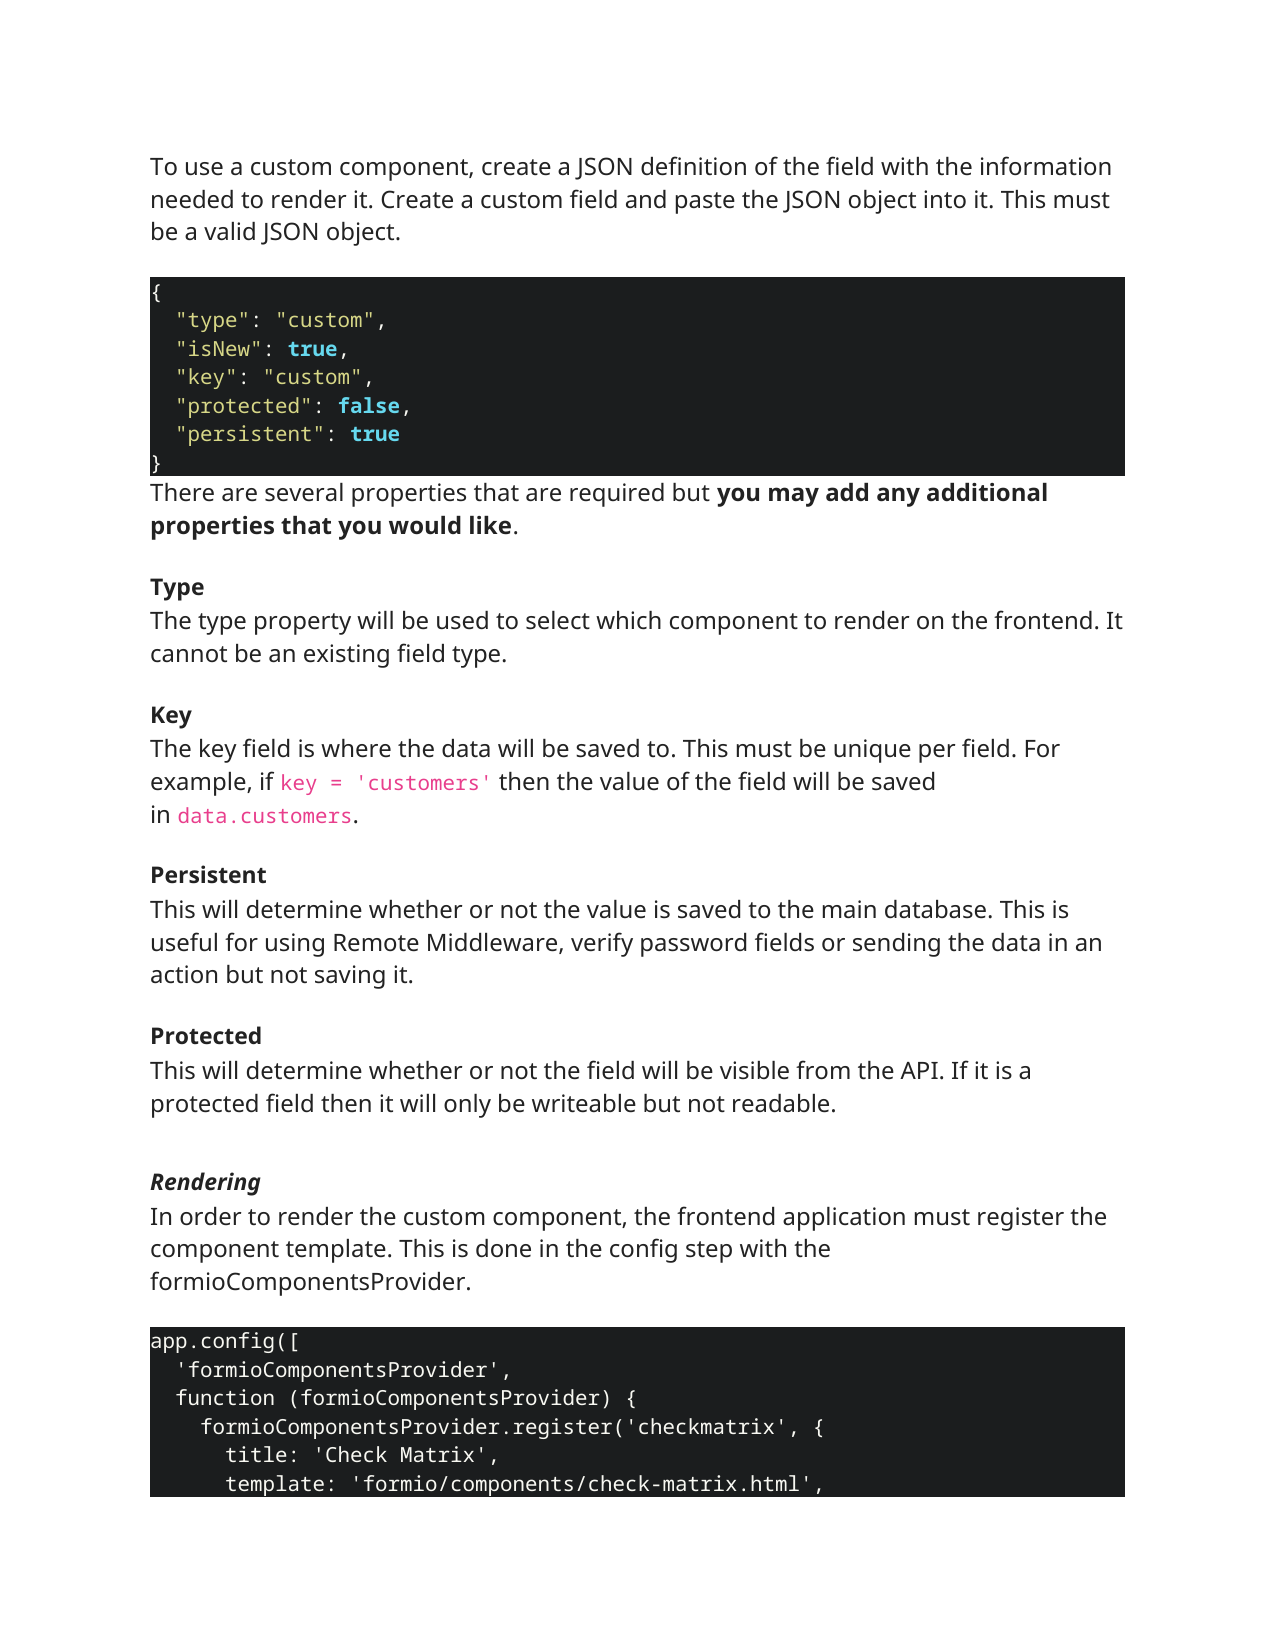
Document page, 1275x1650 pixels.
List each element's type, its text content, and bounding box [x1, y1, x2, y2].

text "protected": false, [150, 391, 1125, 419]
subtitle Key [150, 698, 1125, 730]
text In order to render the custom component, the frontend application must register the component template. This is done in the config step with the formioComponentsProvider. [150, 1199, 1125, 1297]
text The type property will be used to select which component to render on the frontend. It cannot be an existing field type. [150, 604, 1125, 669]
text To use a custom component, create a JSON definition of the field with the information needed to render it. Create a custom field and paste the JSON object into it. This must be a valid JSON object. [150, 150, 1125, 248]
text app.config([ [150, 1327, 1125, 1355]
text This will determine whether or not the value is saved to the main database. This is useful for using Remote Middleware, verify password fields or sending the data in an action but not saving it. [150, 893, 1125, 991]
text This will determine whether or not the field will be visible from the API. If it is a protected field then it will only be writeable but not readable. [150, 1054, 1125, 1119]
text "type": "custom", [150, 305, 1125, 334]
text { [150, 277, 1125, 305]
text 'formioComponentsProvider', [150, 1355, 1125, 1383]
text formioComponentsProvider.register('checkmatrix', { [150, 1412, 1125, 1440]
text function (formioComponentsProvider) { [150, 1383, 1125, 1412]
subtitle Protected [150, 1020, 1125, 1051]
text The key field is where the data will be saved to. This must be unique per field. For example, if key = 'customers' then the value of the field will be saved in data.customers. [150, 732, 1125, 830]
text } [150, 448, 1125, 476]
text title: 'Check Matrix', [150, 1440, 1125, 1469]
text "isNew": true, [150, 334, 1125, 362]
subtitle Type [150, 570, 1125, 602]
text "key": "custom", [150, 362, 1125, 391]
text There are several properties that are required but you may add any additional properties that you would like. [150, 476, 1125, 541]
subtitle Rendering [150, 1166, 1125, 1197]
text template: 'formio/components/check-matrix.html', [150, 1469, 1125, 1497]
text "persistent": true [150, 419, 1125, 448]
subtitle Persistent [150, 859, 1125, 891]
